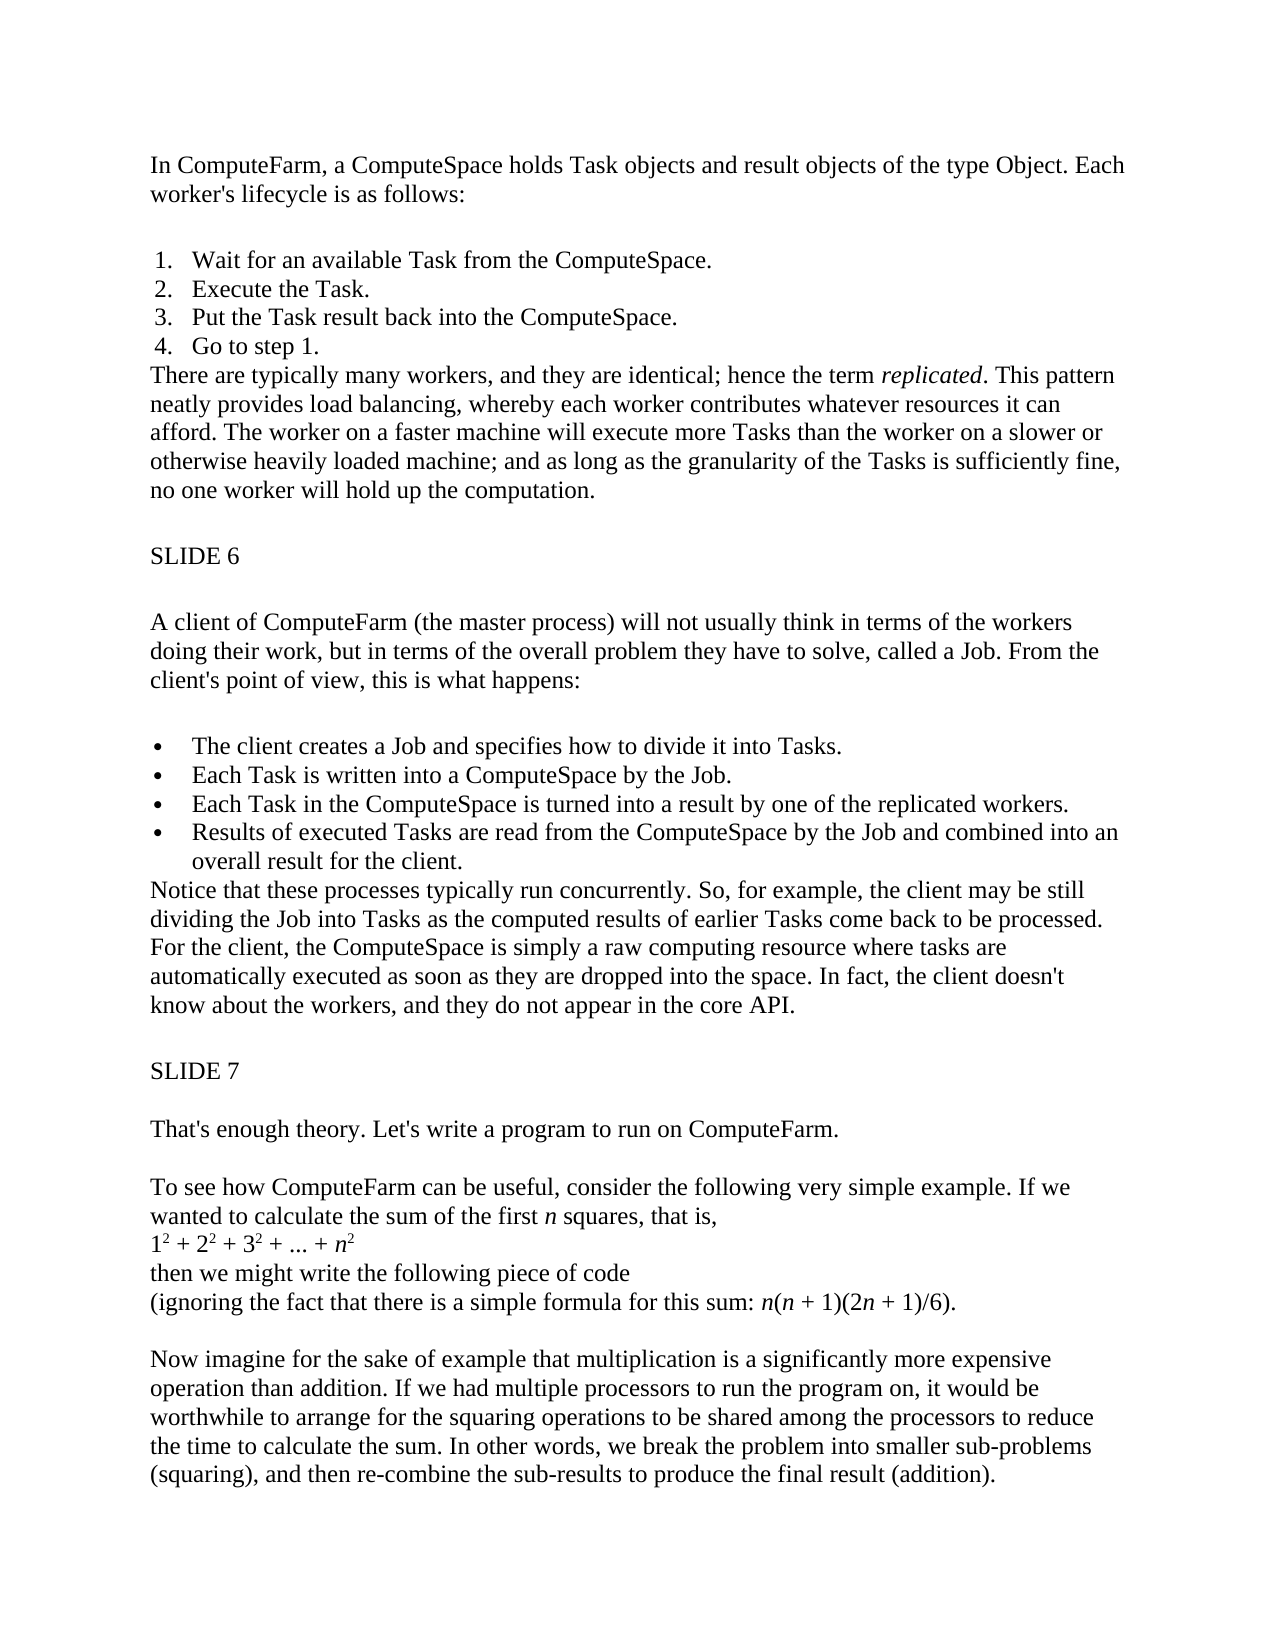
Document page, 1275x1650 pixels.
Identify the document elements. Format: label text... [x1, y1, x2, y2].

text Now imagine for the sake of example that multiplication is a significantly more expensive operation than addition. If we had multiple processors to run the program on, it would be worthwhile to arrange for the squaring operations to be shared among the processors to reduce the time to calculate the sum. In other words, we break the problem into smaller sub-problems (squaring), and then re-combine the sub-results to produce the final result (addition). [150, 1344, 1125, 1488]
text A client of ComputeFarm (the master process) will not usually think in terms of the workers doing their work, but in terms of the overall problem they have to solve, called a Job. From the client's point of view, this is what happens: [150, 607, 1125, 694]
list The client creates a Job and specifies how to divide it into Tasks. [154, 731, 1125, 760]
text SLIDE 6 [150, 541, 1125, 570]
text There are typically many workers, and they are identical; hence the term replicated. This pattern neatly provides load balancing, whereby each worker contributes whatever resources it can afford. The worker on a faster machine will execute more Tasks than the worker on a slower or otherwise heavily loaded machine; and as long as the granularity of the Tasks is sufficiently fine, no one worker will hold up the computation. [150, 360, 1125, 504]
text To see how ComputeFarm can be useful, consider the following very simple example. If we wanted to calculate the sum of the first n squares, that is, [150, 1172, 1125, 1229]
text 12 + 22 + 32 + ... + n2 [150, 1229, 1125, 1258]
list Go to step 1. [154, 331, 1125, 360]
text That's enough theory. Let's write a program to run on ComputeFarm. [150, 1114, 1125, 1143]
list Each Task in the ComputeSpace is turned into a result by one of the replicated workers. [154, 789, 1125, 817]
list Wait for an available Task from the ComputeSpace. [154, 245, 1125, 274]
text SLIDE 7 [150, 1056, 1125, 1085]
text (ignoring the fact that there is a simple formula for this sum: n(n + 1)(2n + 1)/6). [150, 1287, 1125, 1316]
text In ComputeFarm, a ComputeSpace holds Task objects and result objects of the type Object. Each worker's lifecycle is as follows: [150, 150, 1125, 207]
text then we might write the following piece of code [150, 1258, 1125, 1287]
list Put the Task result back into the ComputeSpace. [154, 302, 1125, 331]
list Each Task is written into a ComputeSpace by the Job. [154, 760, 1125, 789]
list Results of executed Tasks are read from the ComputeSpace by the Job and combined into an overall result for the client. [154, 817, 1125, 875]
text Notice that these processes typically run concurrently. So, for example, the client may be still dividing the Job into Tasks as the computed results of earlier Tasks come back to be processed. For the client, the ComputeSpace is simply a raw computing resource where tasks are automatically executed as soon as they are dropped into the space. In fact, the client doesn't know about the workers, and they do not appear in the core API. [150, 875, 1125, 1019]
list Execute the Task. [154, 274, 1125, 302]
